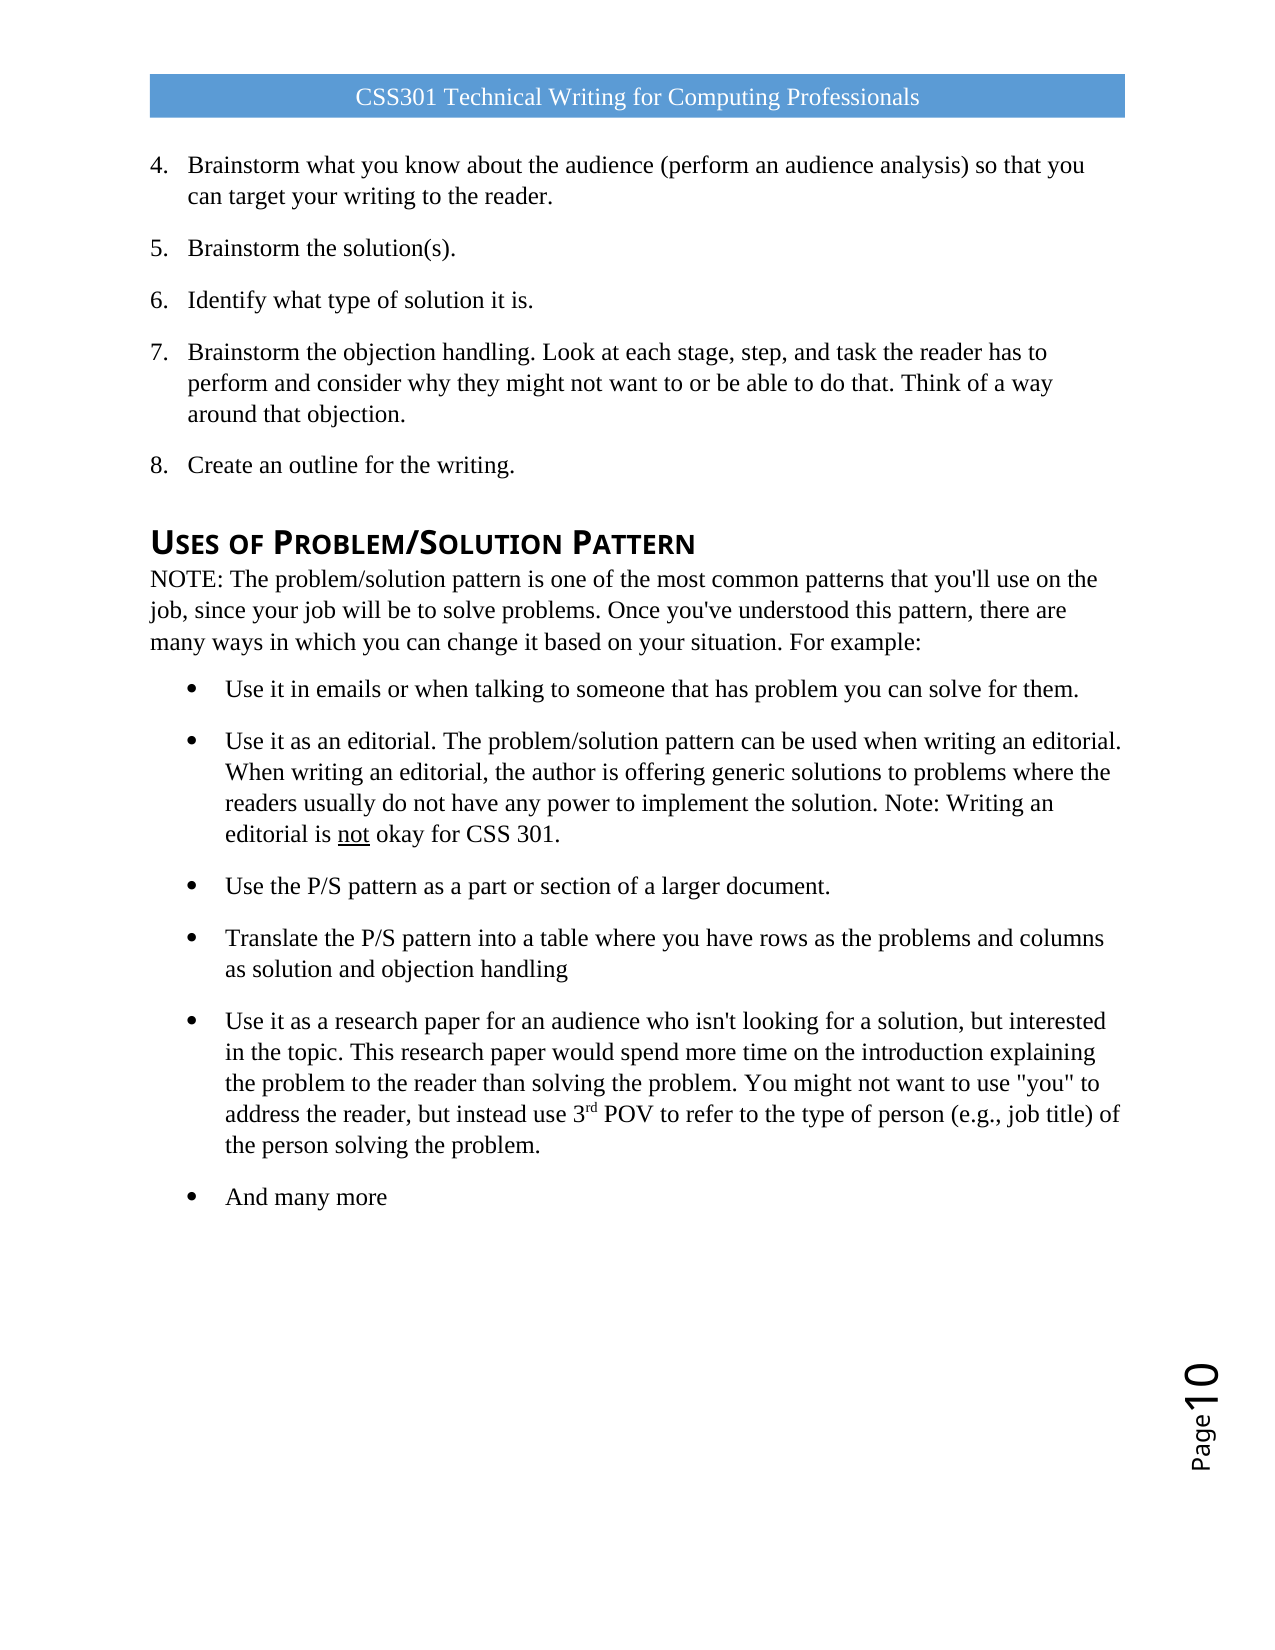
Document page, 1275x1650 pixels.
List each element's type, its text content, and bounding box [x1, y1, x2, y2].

list And many more [187, 1182, 1125, 1211]
list Use it in emails or when talking to someone that has problem you can solve for them. [187, 674, 1125, 703]
list Use it as a research paper for an audience who isn't looking for a solution, but interested in the topic. This research paper would spend more time on the introduction explaining the problem to the reader than solving the problem. You might not want to use "you" to address the reader, but instead use 3rd POV to refer to the type of person (e.g., job title) of the person solving the problem. [187, 1006, 1125, 1159]
list Brainstorm the solution(s). [150, 233, 1125, 262]
list Brainstorm the objection handling. Look at each stage, step, and task the reader has to perform and consider why they might not want to or be able to do that. Think of a way around that objection. [150, 337, 1125, 427]
list Translate the P/S pattern into a table where you have rows as the problems and columns as solution and objection handling [187, 923, 1125, 983]
list Use it as an editorial. The problem/solution pattern can be used when writing an editorial. When writing an editorial, the author is offering generic solutions to problems where the readers usually do not have any power to implement the solution. Note: Writing an editorial is not okay for CSS 301. [187, 726, 1125, 848]
text NOTE: The problem/solution pattern is one of the most common patterns that you'll use on the job, since your job will be to solve problems. Once you've understood this pattern, there are many ways in which you can change it based on your situation. For example: [150, 564, 1125, 655]
subtitle Uses of Problem/Solution Pattern [150, 519, 1125, 564]
list Identify what type of solution it is. [150, 285, 1125, 313]
list Brainstorm what you know about the audience (perform an audience analysis) so that you can target your writing to the reader. [150, 150, 1125, 210]
list Create an outline for the writing. [150, 451, 1125, 479]
list Use the P/S pattern as a part or section of a larger document. [187, 871, 1125, 900]
